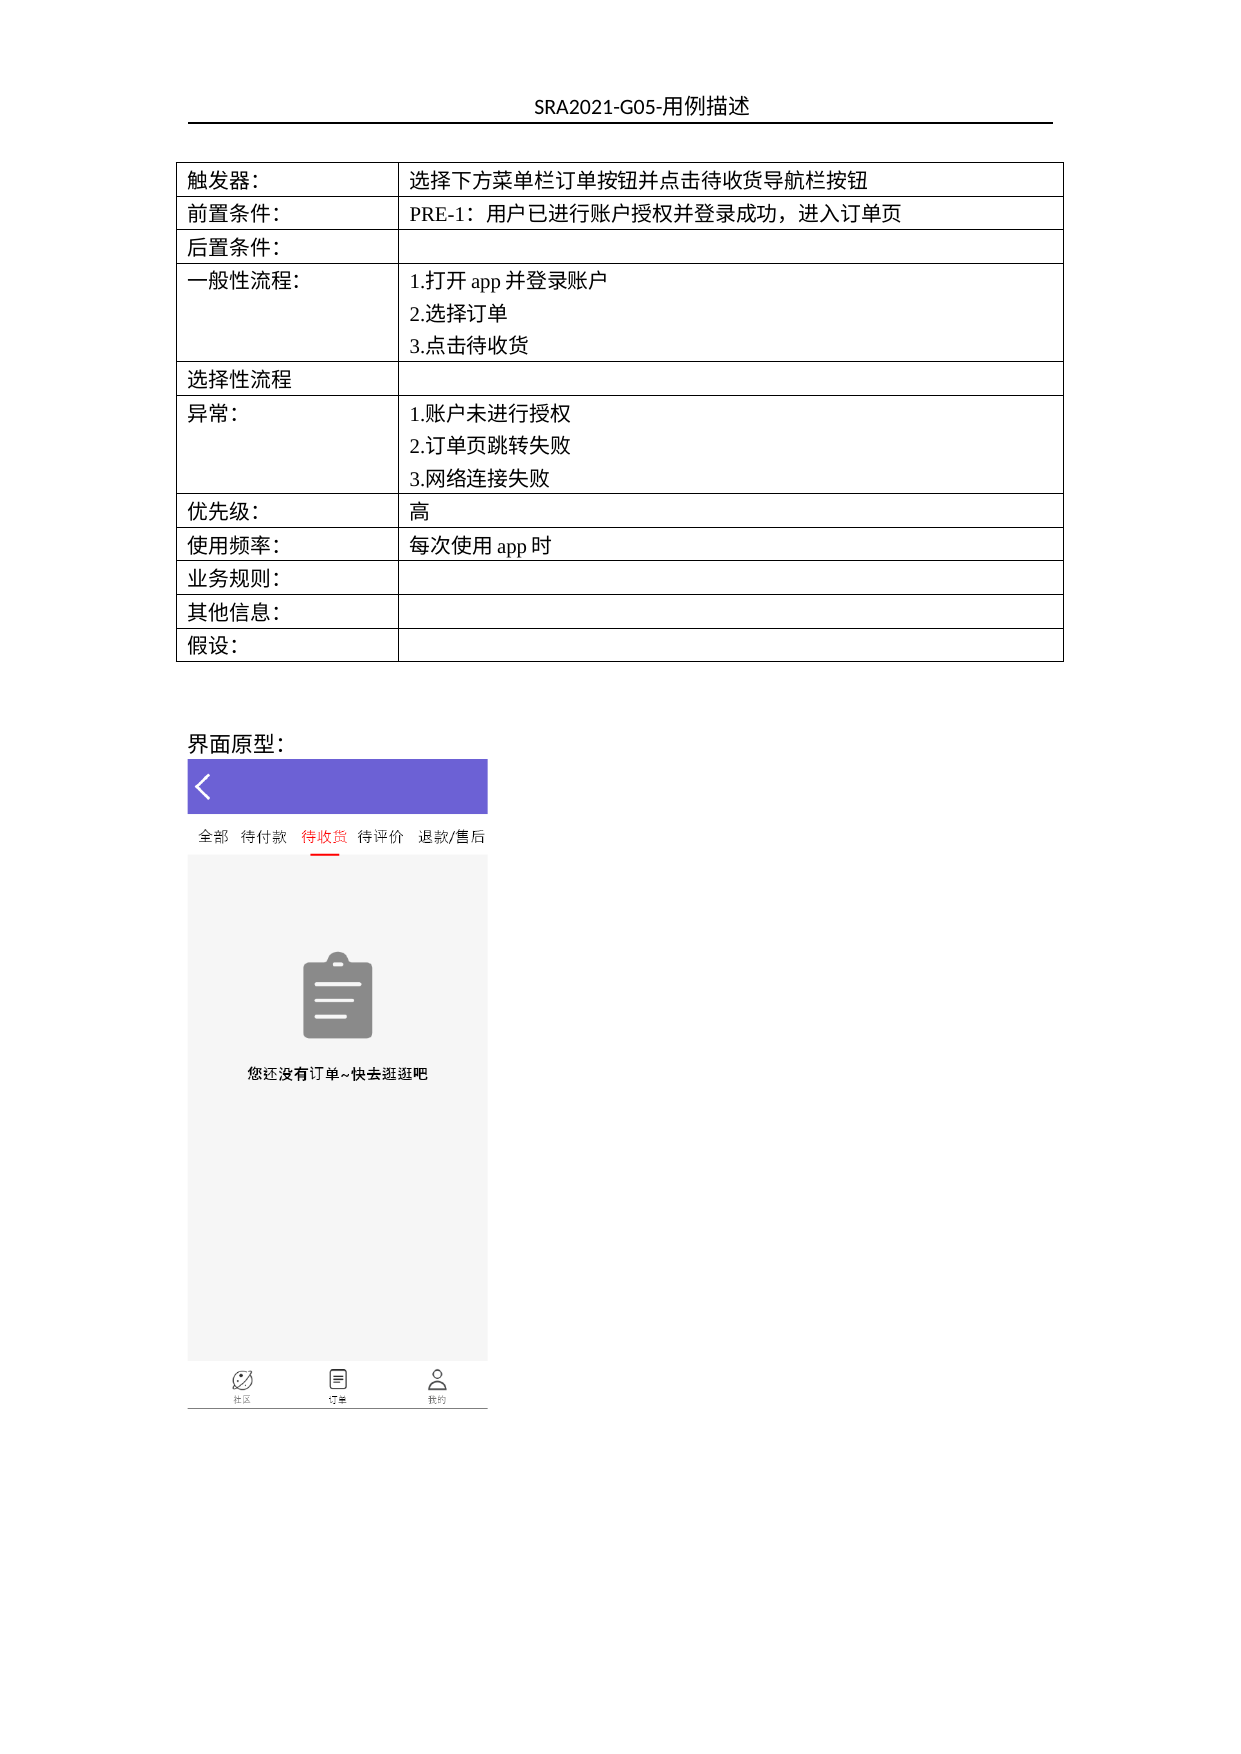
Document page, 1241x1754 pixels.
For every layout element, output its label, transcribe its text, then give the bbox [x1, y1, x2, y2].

text 界面原型： [187, 727, 1053, 759]
table_cell 业务规则： [177, 561, 398, 594]
table_cell 后置条件： [177, 230, 398, 263]
table_cell [399, 629, 1063, 661]
table_cell [399, 595, 1063, 627]
table_cell [399, 362, 1063, 395]
table_cell 一般性流程： [177, 264, 398, 361]
table_cell 高 [399, 494, 1063, 527]
table_cell 优先级： [177, 494, 398, 527]
table_cell 每次使用app时 [399, 528, 1063, 560]
table_cell 其他信息： [177, 595, 398, 627]
table_cell [399, 561, 1063, 594]
table_cell 1.账户未进行授权 2.订单页跳转失败 3.网络连接失败 [399, 396, 1063, 493]
table_cell 选择下方菜单栏订单按钮并点击待收货导航栏按钮 [399, 163, 1063, 196]
table_cell 异常： [177, 396, 398, 493]
table_cell [399, 230, 1063, 263]
table_cell 1.打开app并登录账户 2.选择订单 3.点击待收货 [399, 264, 1063, 361]
table_cell 前置条件： [177, 197, 398, 229]
table_cell 触发器： [177, 163, 398, 196]
table_cell 使用频率： [177, 528, 398, 560]
picture [187, 759, 488, 1409]
table_cell 假设： [177, 629, 398, 661]
table_cell 选择性流程 [177, 362, 398, 395]
table_cell PRE-1：用户已进行账户授权并登录成功，进入订单页 [399, 197, 1063, 229]
